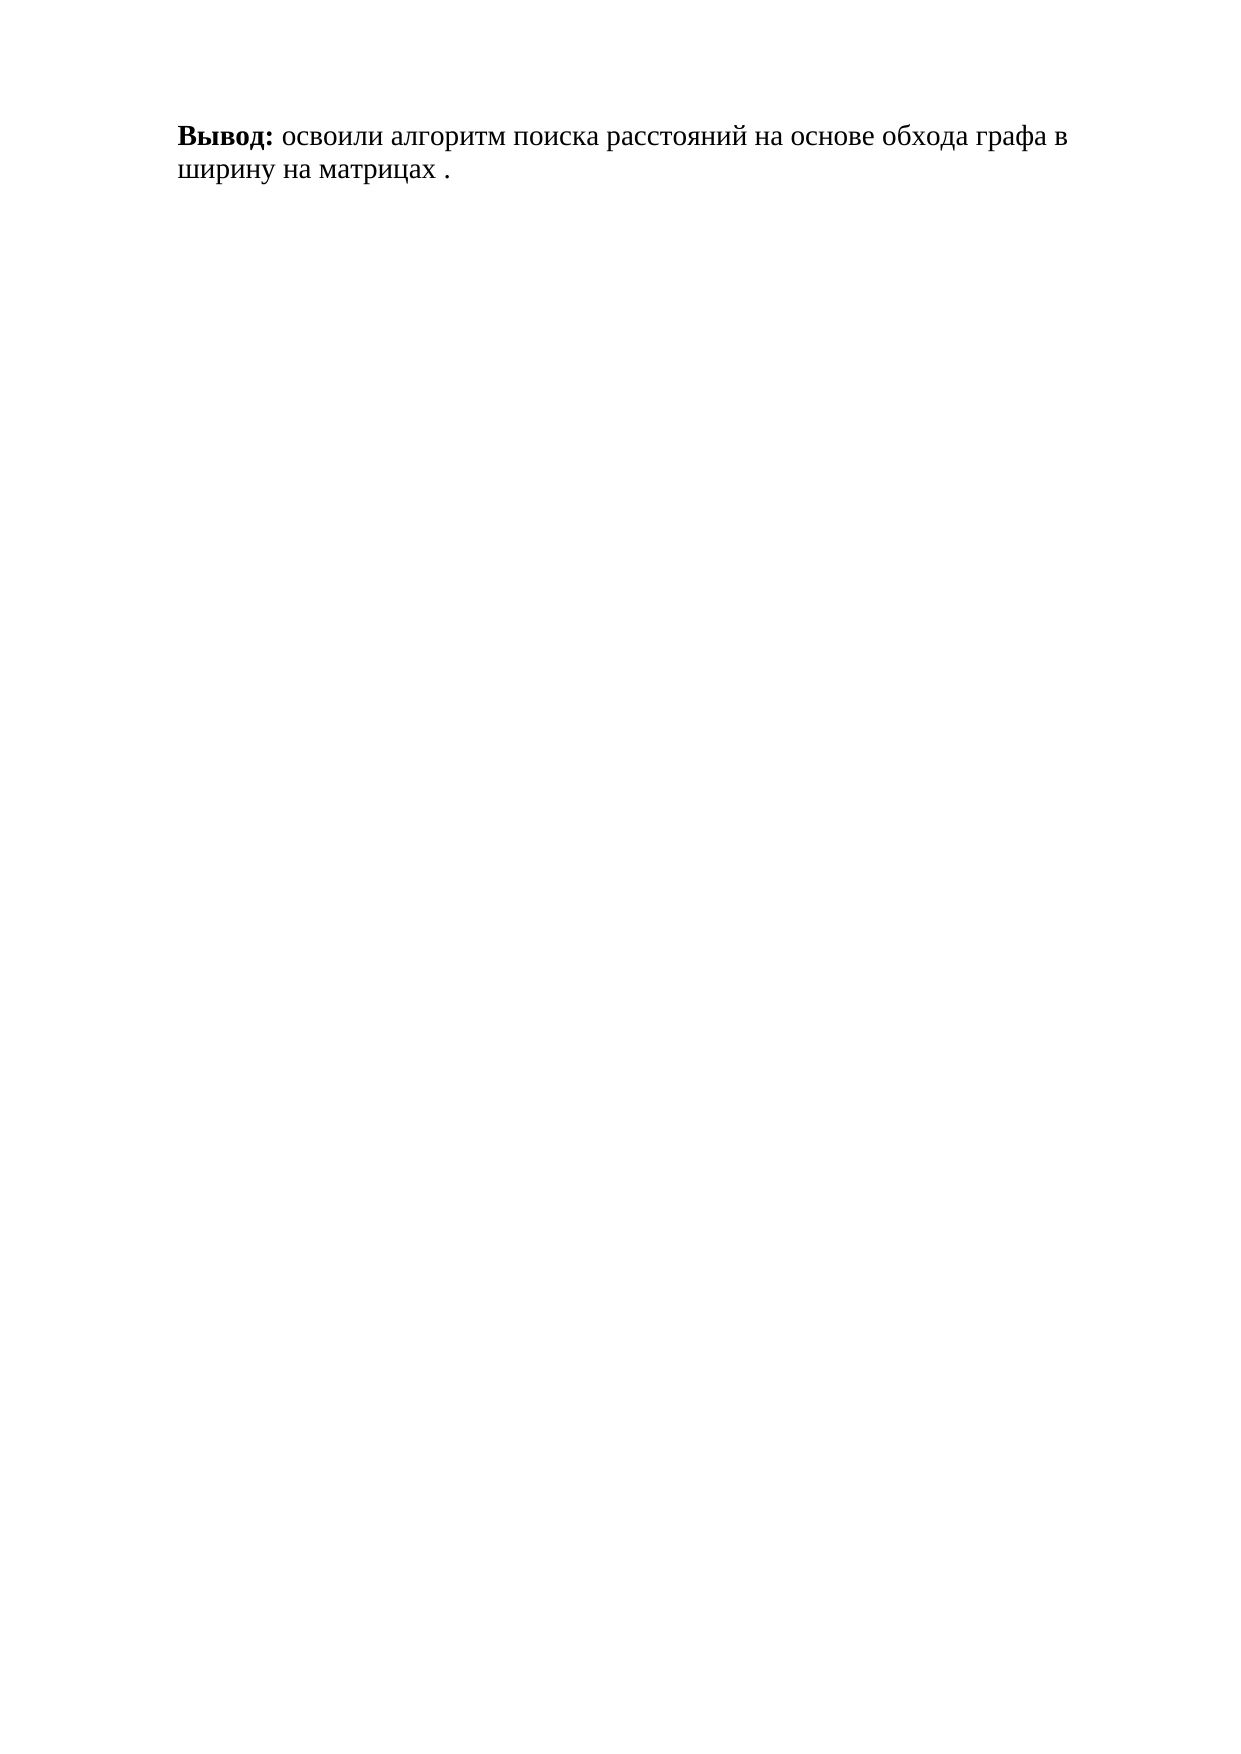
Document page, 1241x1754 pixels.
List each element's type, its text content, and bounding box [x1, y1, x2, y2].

text Вывод: освоили алгоритм поиска расстояний на основе обхода графа в ширину на матрицах . [177, 118, 1152, 185]
